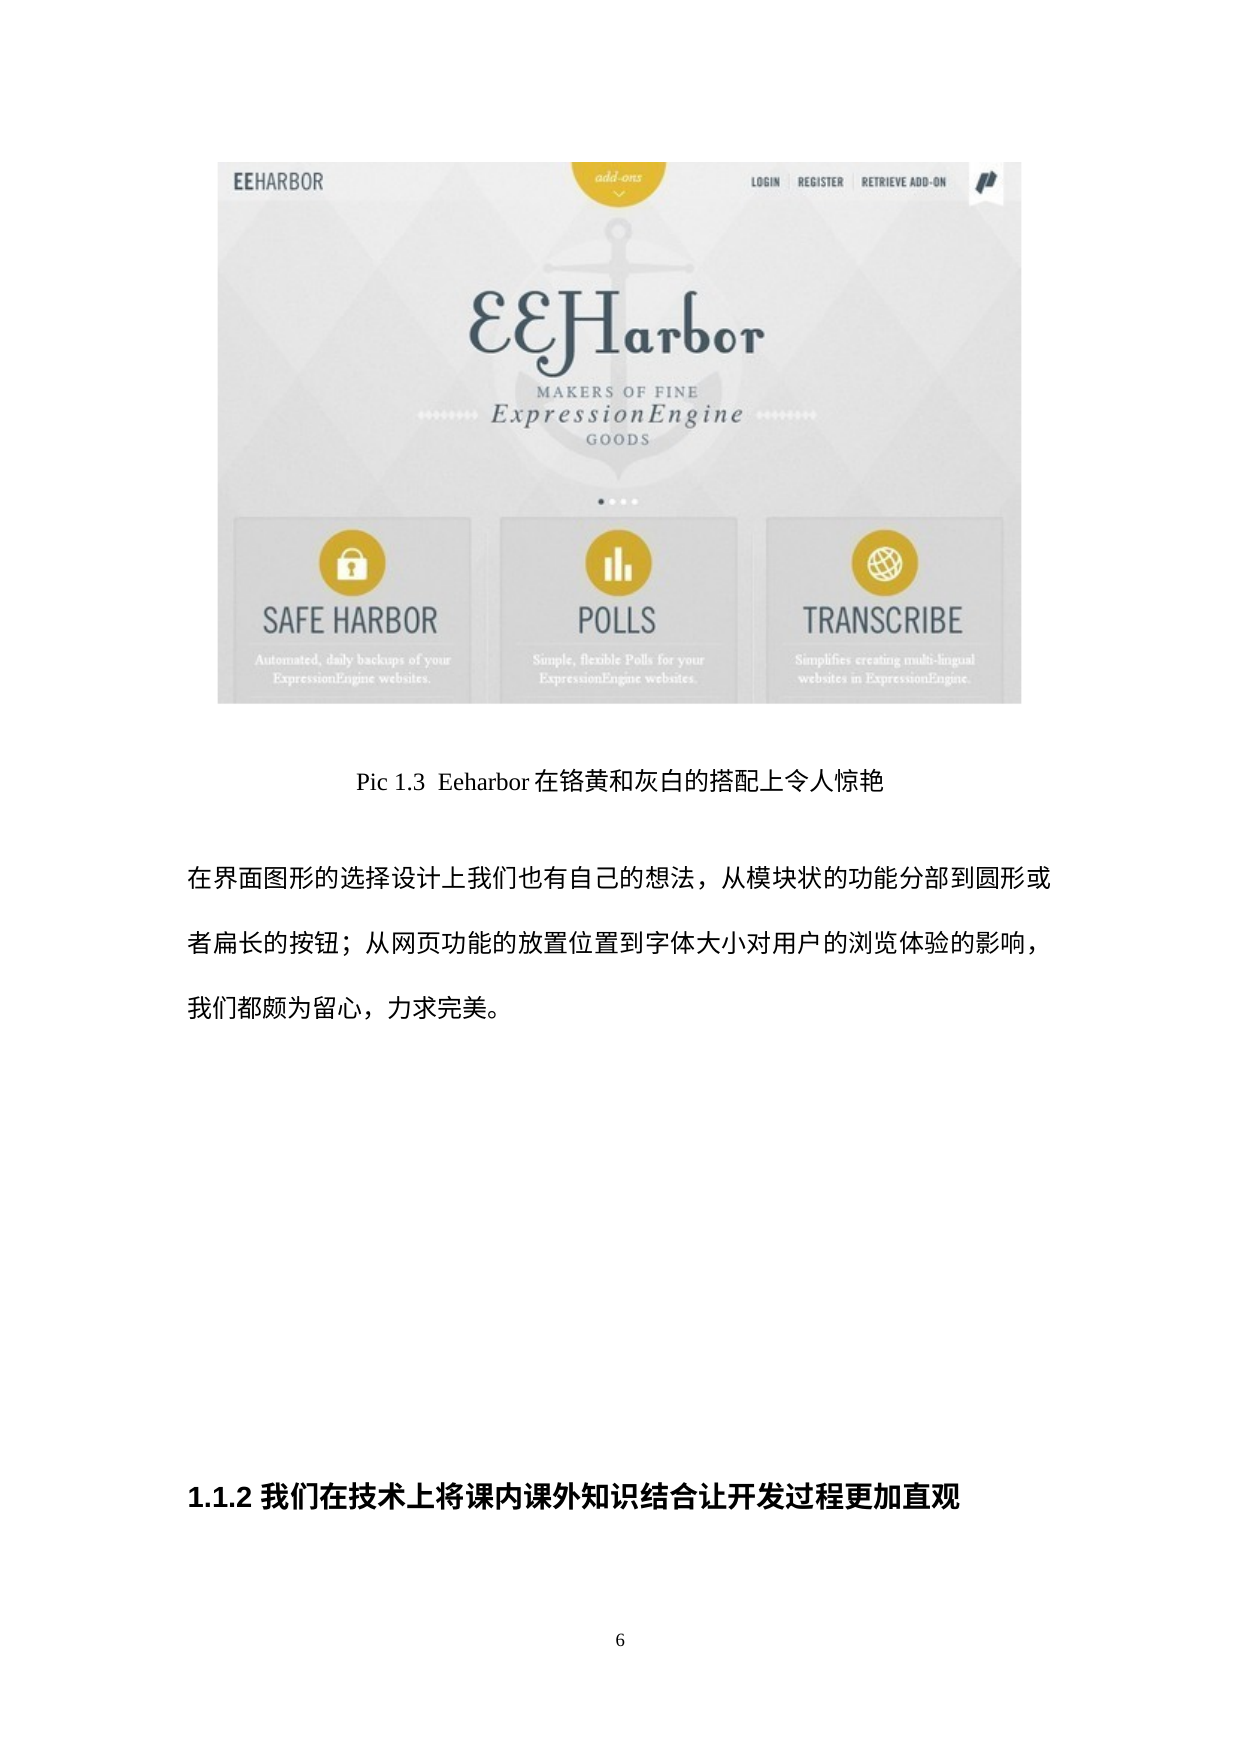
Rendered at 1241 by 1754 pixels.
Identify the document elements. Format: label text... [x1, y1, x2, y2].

text 在界面图形的选择设计上我们也有自己的想法，从模块状的功能分部到圆形或者扁长的按钮；从网页功能的放置位置到字体大小对用户的浏览体验的影响，我们都颇为留心，力求完美。 [187, 844, 1053, 1039]
picture [217, 162, 1023, 707]
text 1.1.2 我们在技术上将课内课外知识结合让开发过程更加直观 [187, 1462, 1053, 1527]
text Pic 1.3 Eeharbor在铬黄和灰白的搭配上令人惊艳 [187, 747, 1053, 812]
